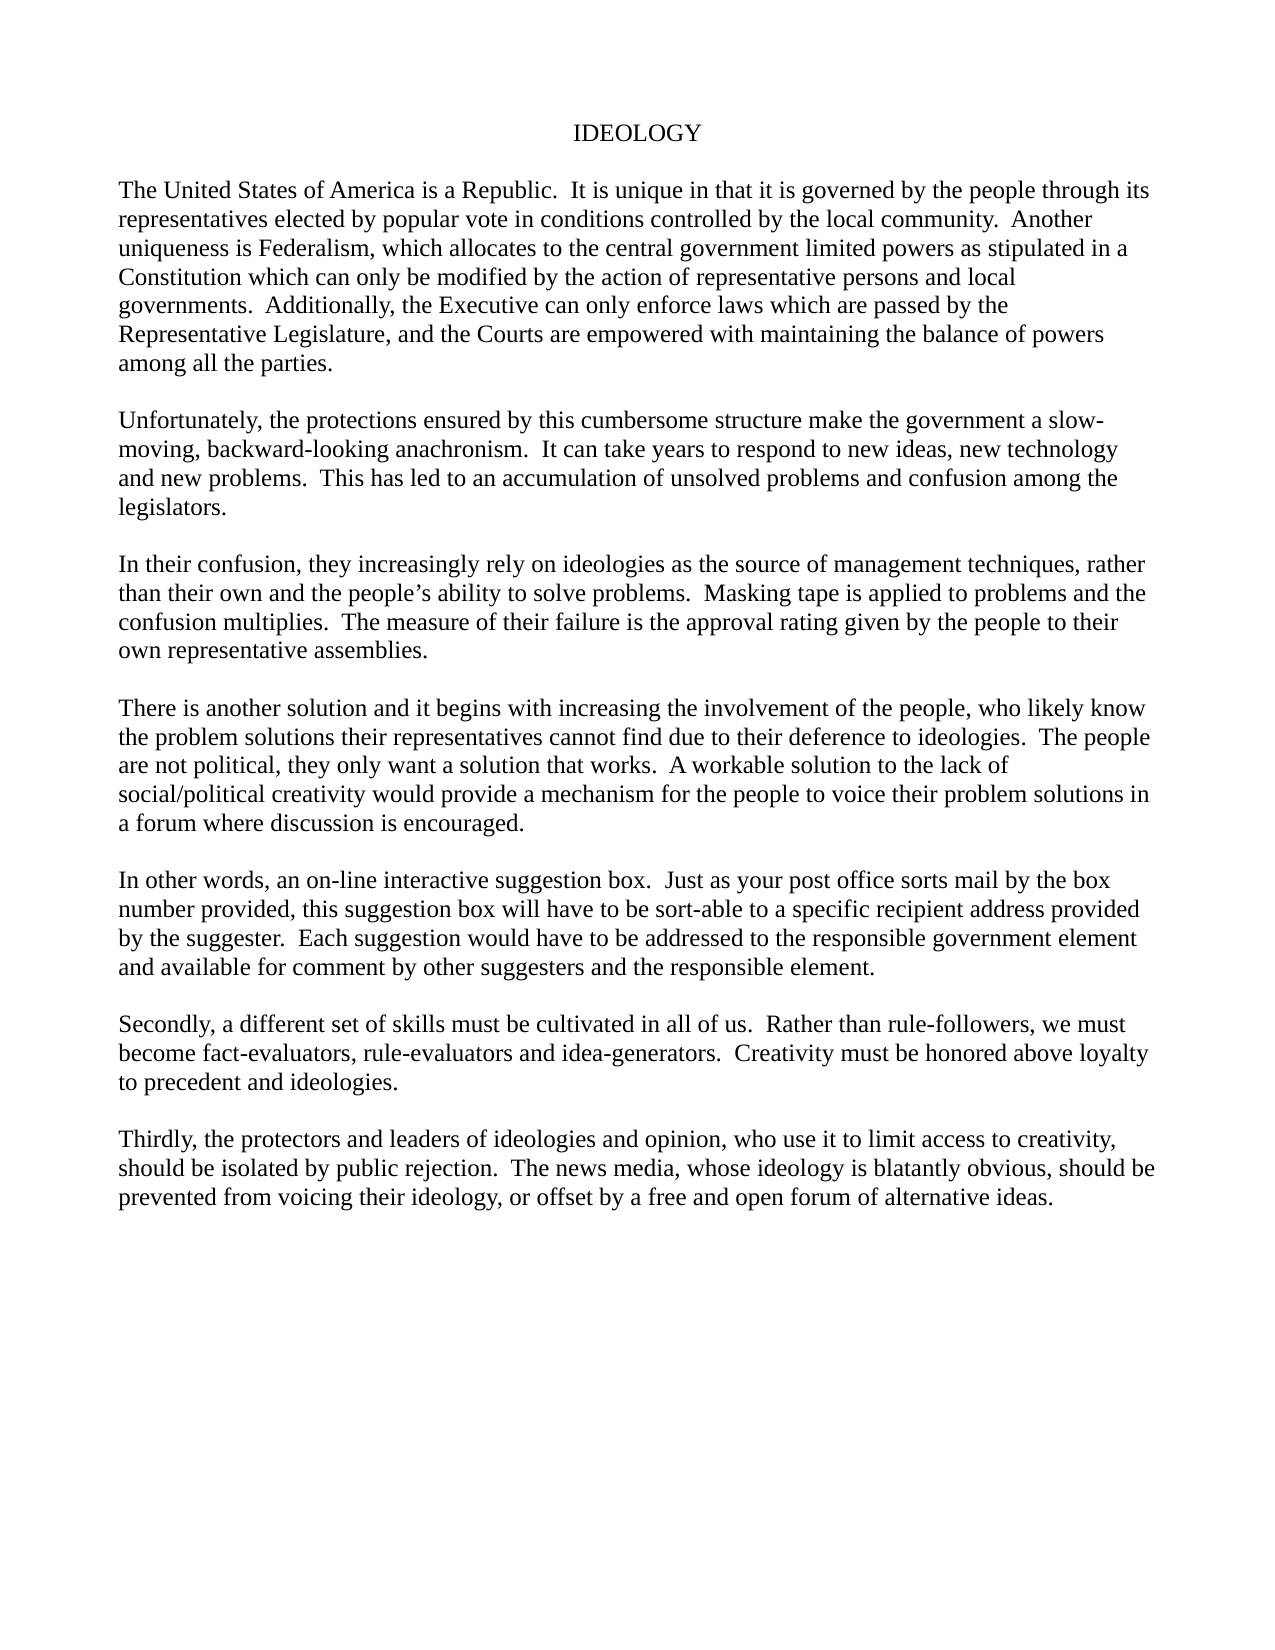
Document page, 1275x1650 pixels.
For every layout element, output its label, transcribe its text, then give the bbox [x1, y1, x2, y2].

text Unfortunately, the protections ensured by this cumbersome structure make the government a slow-moving, backward-looking anachronism. It can take years to respond to new ideas, new technology and new problems. This has led to an accumulation of unsolved problems and confusion among the legislators. [118, 406, 1157, 521]
text In other words, an on-line interactive suggestion box. Just as your post office sorts mail by the box number provided, this suggestion box will have to be sort-able to a specific recipient address provided by the suggester. Each suggestion would have to be addressed to the responsible government element and available for comment by other suggesters and the responsible element. [118, 866, 1157, 981]
text There is another solution and it begins with increasing the involvement of the people, who likely know the problem solutions their representatives cannot find due to their deference to ideologies. The people are not political, they only want a solution that works. A workable solution to the lack of social/political creativity would provide a mechanism for the people to voice their problem solutions in a forum where discussion is encouraged. [118, 693, 1157, 837]
text IDEOLOGY [118, 118, 1157, 147]
text The United States of America is a Republic. It is unique in that it is governed by the people through its representatives elected by popular vote in conditions controlled by the local community. Another uniqueness is Federalism, which allocates to the central government limited powers as stipulated in a Constitution which can only be modified by the action of representative persons and local governments. Additionally, the Executive can only enforce laws which are passed by the Representative Legislature, and the Courts are empowered with maintaining the balance of powers among all the parties. [118, 176, 1157, 377]
text Secondly, a different set of skills must be cultivated in all of us. Rather than rule-followers, we must become fact-evaluators, rule-evaluators and idea-generators. Creativity must be honored above loyalty to precedent and ideologies. [118, 1009, 1157, 1096]
text Thirdly, the protectors and leaders of ideologies and opinion, who use it to limit access to creativity, should be isolated by public rejection. The news media, whose ideology is blatantly obvious, should be prevented from voicing their ideology, or offset by a free and open forum of alternative ideas. [118, 1124, 1157, 1211]
text In their confusion, they increasingly rely on ideologies as the source of management techniques, rather than their own and the people’s ability to solve problems. Masking tape is applied to problems and the confusion multiplies. The measure of their failure is the approval rating given by the people to their own representative assemblies. [118, 549, 1157, 664]
